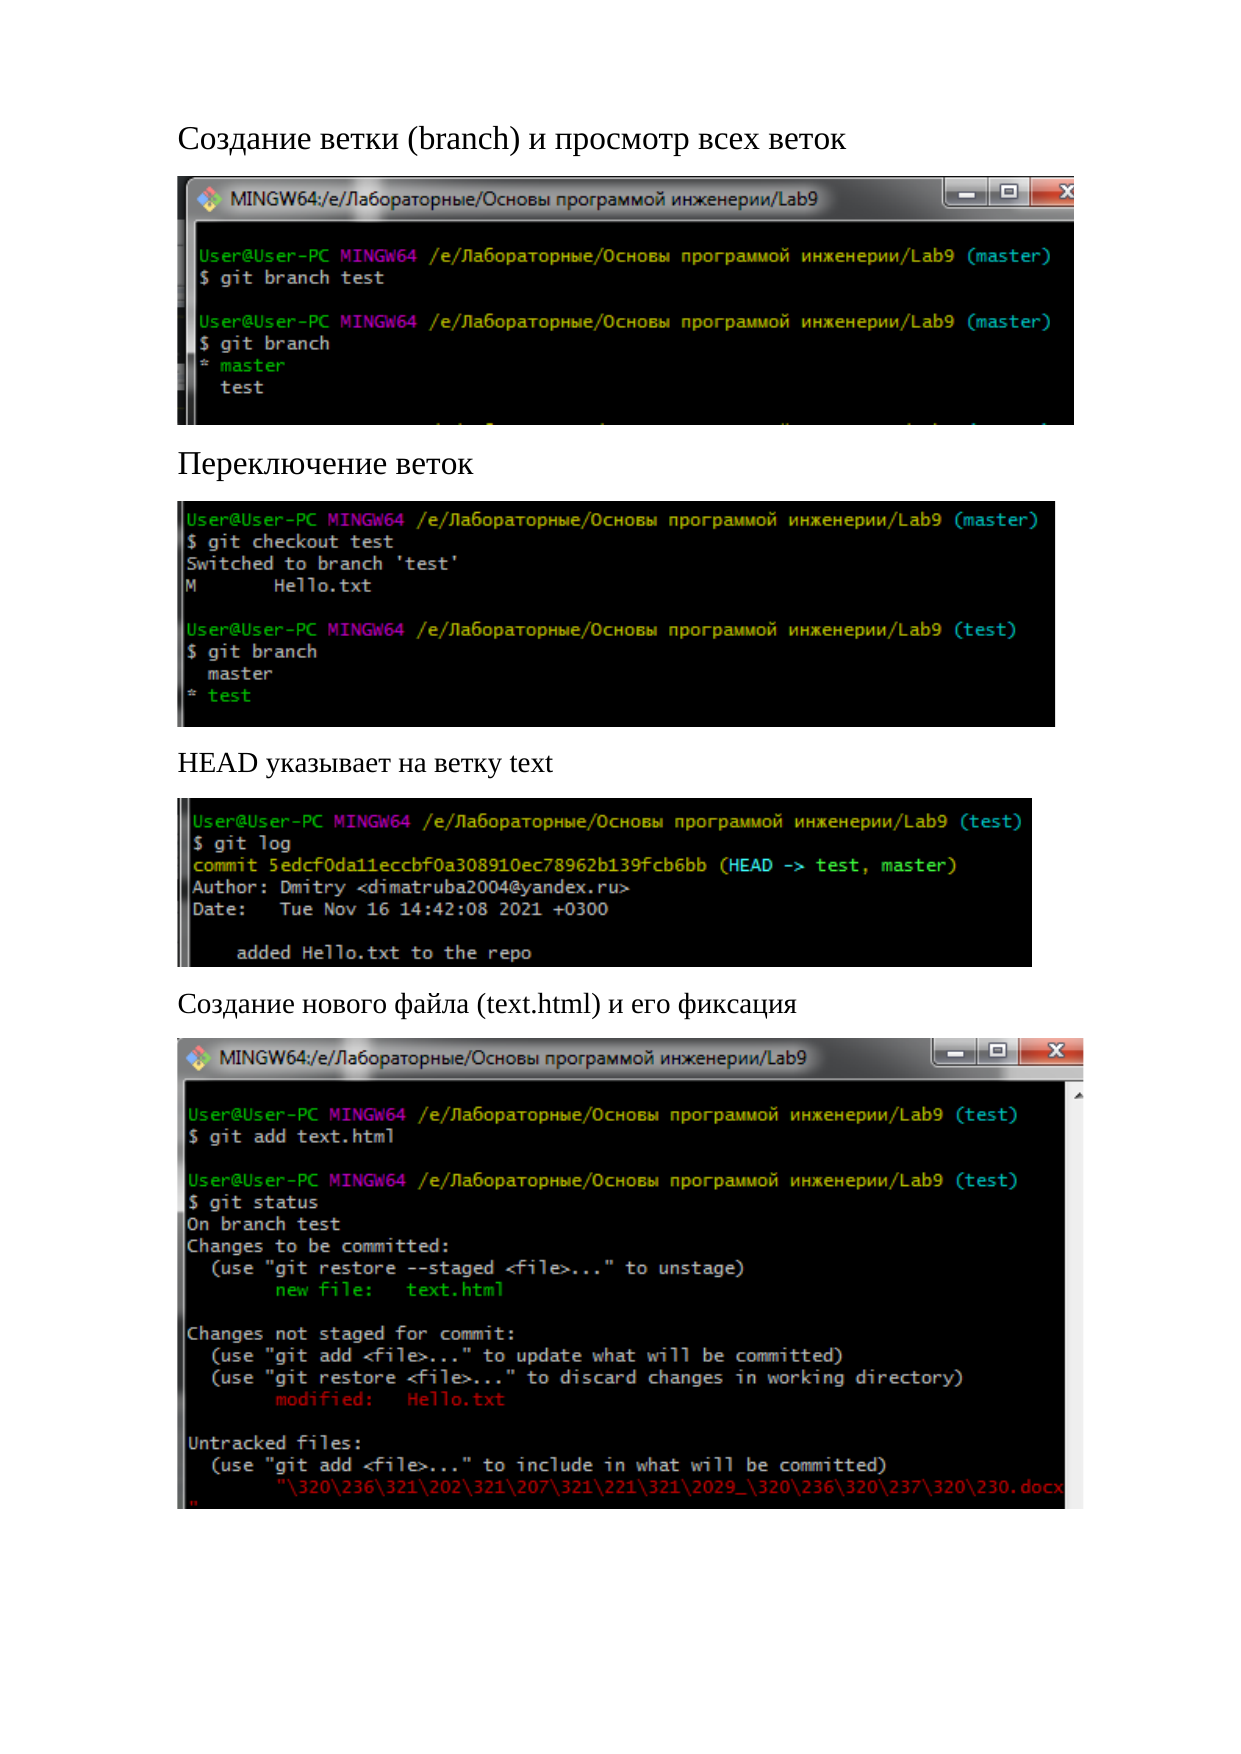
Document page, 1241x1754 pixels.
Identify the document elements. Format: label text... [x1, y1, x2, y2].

picture [177, 798, 1032, 967]
picture [177, 501, 1056, 727]
picture [177, 176, 1074, 425]
picture [177, 1038, 1084, 1509]
text Создание ветки (branch) и просмотр всех веток [177, 118, 1152, 156]
text Переключение веток [177, 443, 1152, 482]
text HEAD указывает на ветку text [177, 745, 1152, 779]
text Создание нового файла (text.html) и его фиксация [177, 986, 1152, 1019]
